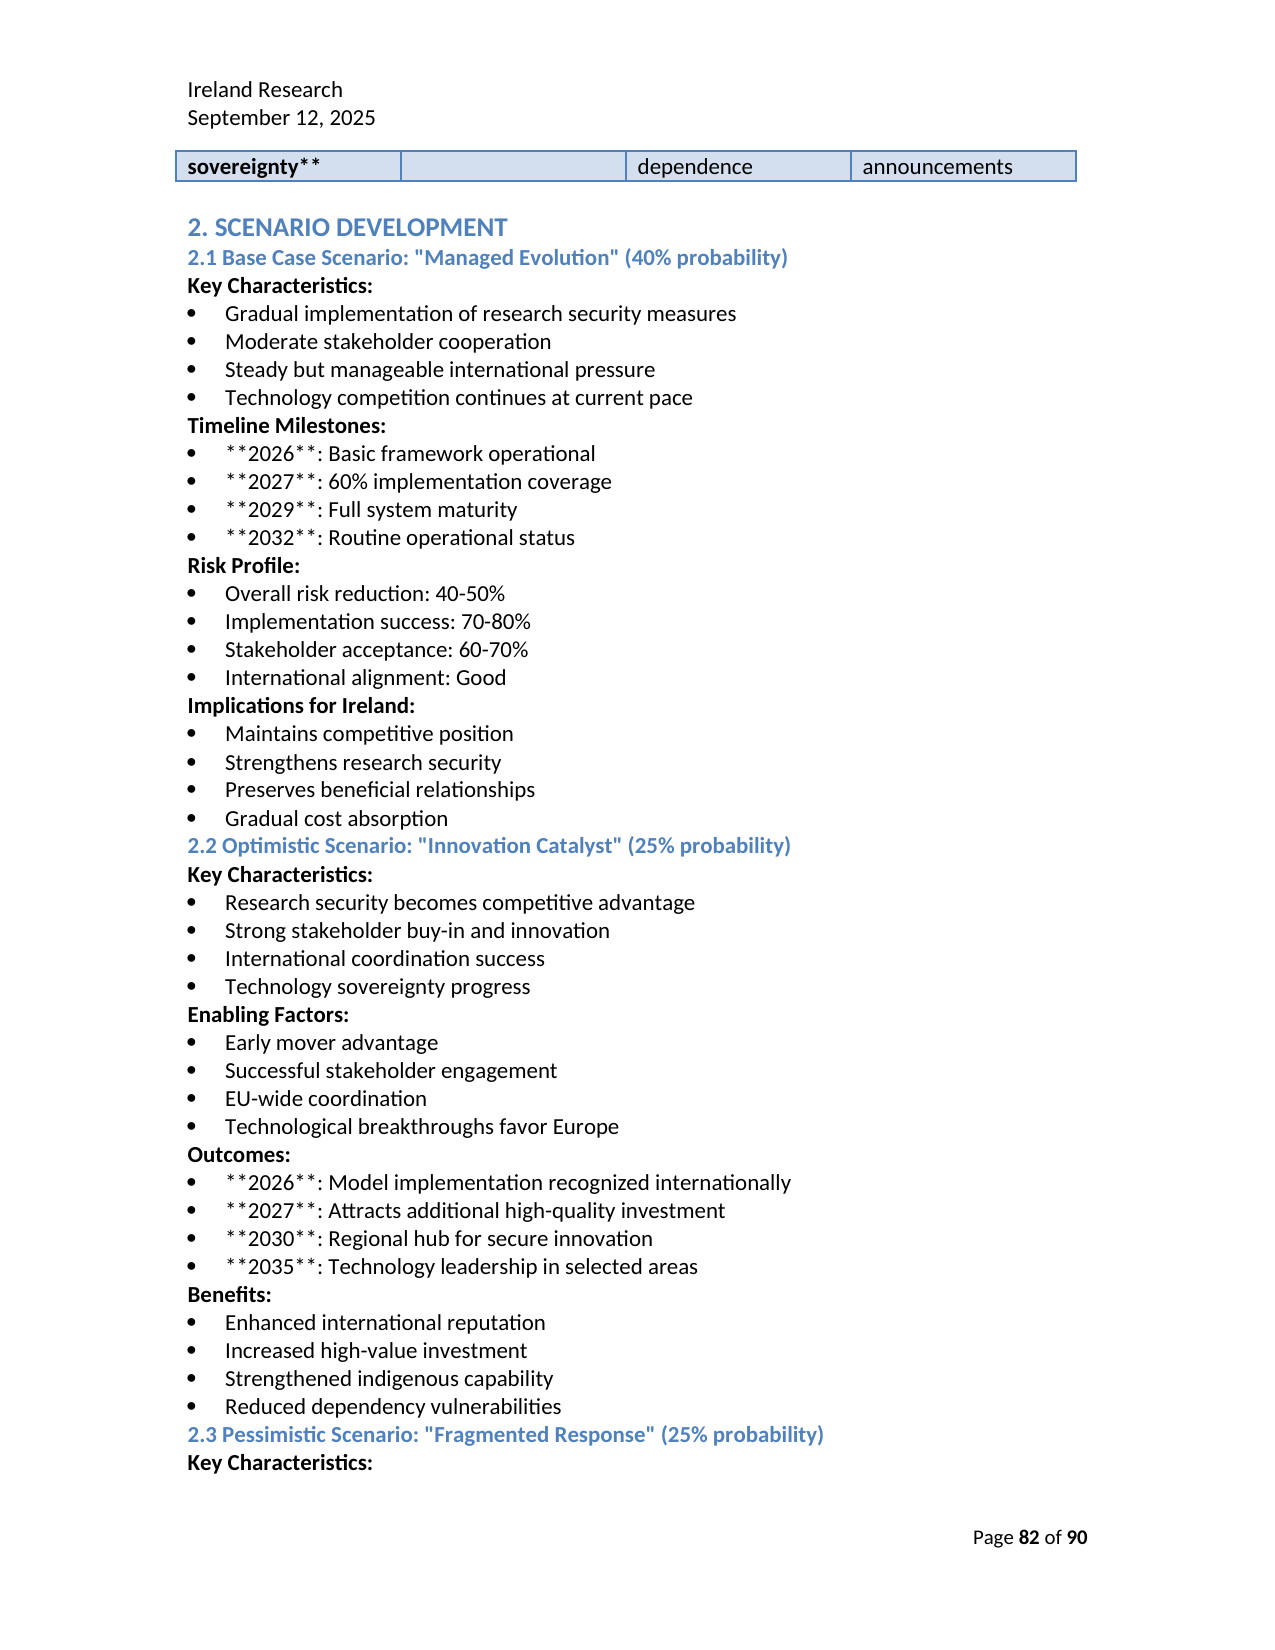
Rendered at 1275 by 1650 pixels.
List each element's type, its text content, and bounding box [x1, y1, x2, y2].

text Outcomes: [187, 1140, 1087, 1168]
list **2027**: Attracts additional high-quality investment [187, 1196, 1087, 1224]
list Preserves beneficial relationships [187, 776, 1087, 804]
text Enabling Factors: [187, 1000, 1087, 1028]
list Research security becomes competitive advantage [187, 888, 1087, 916]
list EU-wide coordination [187, 1084, 1087, 1112]
text Implications for Ireland: [187, 692, 1087, 719]
list International coordination success [187, 944, 1087, 972]
text Key Characteristics: [187, 1448, 1087, 1476]
text Key Characteristics: [187, 271, 1087, 299]
list Technology competition continues at current pace [187, 383, 1087, 411]
list Maintains competitive position [187, 719, 1087, 748]
list Implementation success: 70-80% [187, 607, 1087, 636]
list Strengthened indigenous capability [187, 1364, 1087, 1392]
list Early mover advantage [187, 1028, 1087, 1056]
list Gradual cost absorption [187, 804, 1087, 832]
list **2027**: 60% implementation coverage [187, 467, 1087, 495]
list **2032**: Routine operational status [187, 523, 1087, 551]
subtitle 2.1 Base Case Scenario: "Managed Evolution" (40% probability) [187, 243, 1087, 271]
list Successful stakeholder engagement [187, 1056, 1087, 1084]
text Key Characteristics: [187, 860, 1087, 888]
list Technology sovereignty progress [187, 972, 1087, 1000]
list Increased high-value investment [187, 1336, 1087, 1364]
text Timeline Milestones: [187, 411, 1087, 439]
text Risk Profile: [187, 551, 1087, 579]
subtitle 2.2 Optimistic Scenario: "Innovation Catalyst" (25% probability) [187, 832, 1087, 860]
subtitle 2.3 Pessimistic Scenario: "Fragmented Response" (25% probability) [187, 1420, 1087, 1448]
subtitle 2. SCENARIO DEVELOPMENT [187, 210, 1087, 243]
list Strong stakeholder buy-in and innovation [187, 916, 1087, 944]
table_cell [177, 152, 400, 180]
list Gradual implementation of research security measures [187, 299, 1087, 327]
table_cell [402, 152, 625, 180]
list **2029**: Full system maturity [187, 495, 1087, 523]
list **2026**: Model implementation recognized internationally [187, 1168, 1087, 1196]
list International alignment: Good [187, 663, 1087, 692]
list Moderate stakeholder cooperation [187, 327, 1087, 355]
list Strengthens research security [187, 748, 1087, 776]
list Reduced dependency vulnerabilities [187, 1392, 1087, 1420]
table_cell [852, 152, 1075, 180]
list Overall risk reduction: 40-50% [187, 579, 1087, 607]
list Steady but manageable international pressure [187, 355, 1087, 383]
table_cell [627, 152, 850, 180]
list Enhanced international reputation [187, 1308, 1087, 1336]
list **2030**: Regional hub for secure innovation [187, 1224, 1087, 1252]
list Stakeholder acceptance: 60-70% [187, 636, 1087, 663]
list **2035**: Technology leadership in selected areas [187, 1252, 1087, 1280]
text Benefits: [187, 1280, 1087, 1308]
list Technological breakthroughs favor Europe [187, 1112, 1087, 1140]
list **2026**: Basic framework operational [187, 439, 1087, 467]
